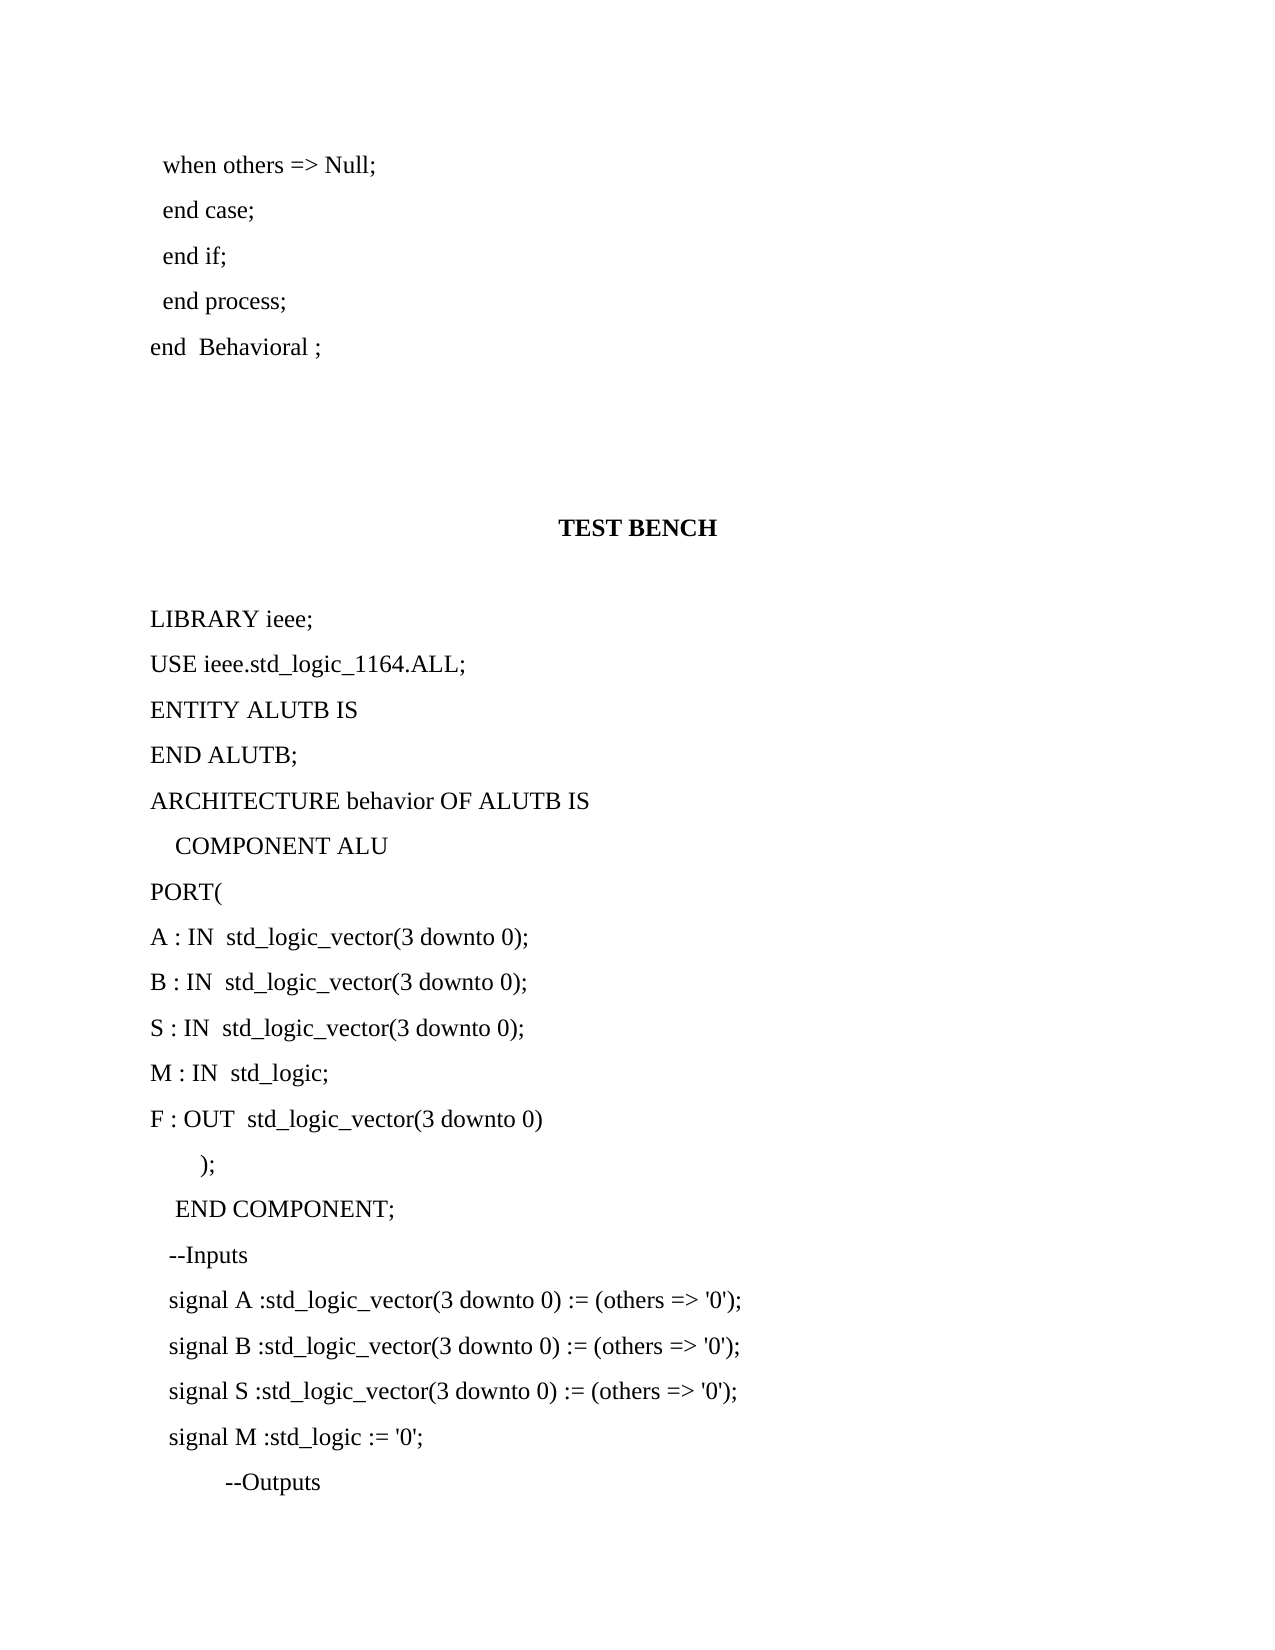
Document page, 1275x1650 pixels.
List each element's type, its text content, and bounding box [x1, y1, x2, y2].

text B : IN std_logic_vector(3 downto 0); [150, 967, 1125, 996]
text PORT( [150, 877, 1125, 905]
text ARCHITECTURE behavior OF ALUTB IS [150, 786, 1125, 814]
text signal B :std_logic_vector(3 downto 0) := (others => '0'); [150, 1331, 1125, 1359]
text USE ieee.std_logic_1164.ALL; [150, 649, 1125, 678]
text LIBRARY ieee; [150, 604, 1125, 633]
text --Outputs [150, 1467, 1125, 1496]
text signal A :std_logic_vector(3 downto 0) := (others => '0'); [150, 1285, 1125, 1314]
text signal M :std_logic := '0'; [150, 1422, 1125, 1450]
text end case; [150, 195, 1125, 224]
text S : IN std_logic_vector(3 downto 0); [150, 1013, 1125, 1042]
text END COMPONENT; [150, 1194, 1125, 1223]
text END ALUTB; [150, 740, 1125, 769]
text M : IN std_logic; [150, 1058, 1125, 1087]
text COMPONENT ALU [150, 831, 1125, 860]
text TEST BENCH [150, 513, 1125, 542]
text ); [150, 1149, 1125, 1178]
text when others => Null; [150, 150, 1125, 179]
text end if; [150, 241, 1125, 269]
text A : IN std_logic_vector(3 downto 0); [150, 922, 1125, 951]
text signal S :std_logic_vector(3 downto 0) := (others => '0'); [150, 1376, 1125, 1405]
text ENTITY ALUTB IS [150, 695, 1125, 724]
text --Inputs [150, 1240, 1125, 1269]
text end Behavioral ; [150, 332, 1125, 360]
text end process; [150, 286, 1125, 315]
text F : OUT std_logic_vector(3 downto 0) [150, 1104, 1125, 1132]
